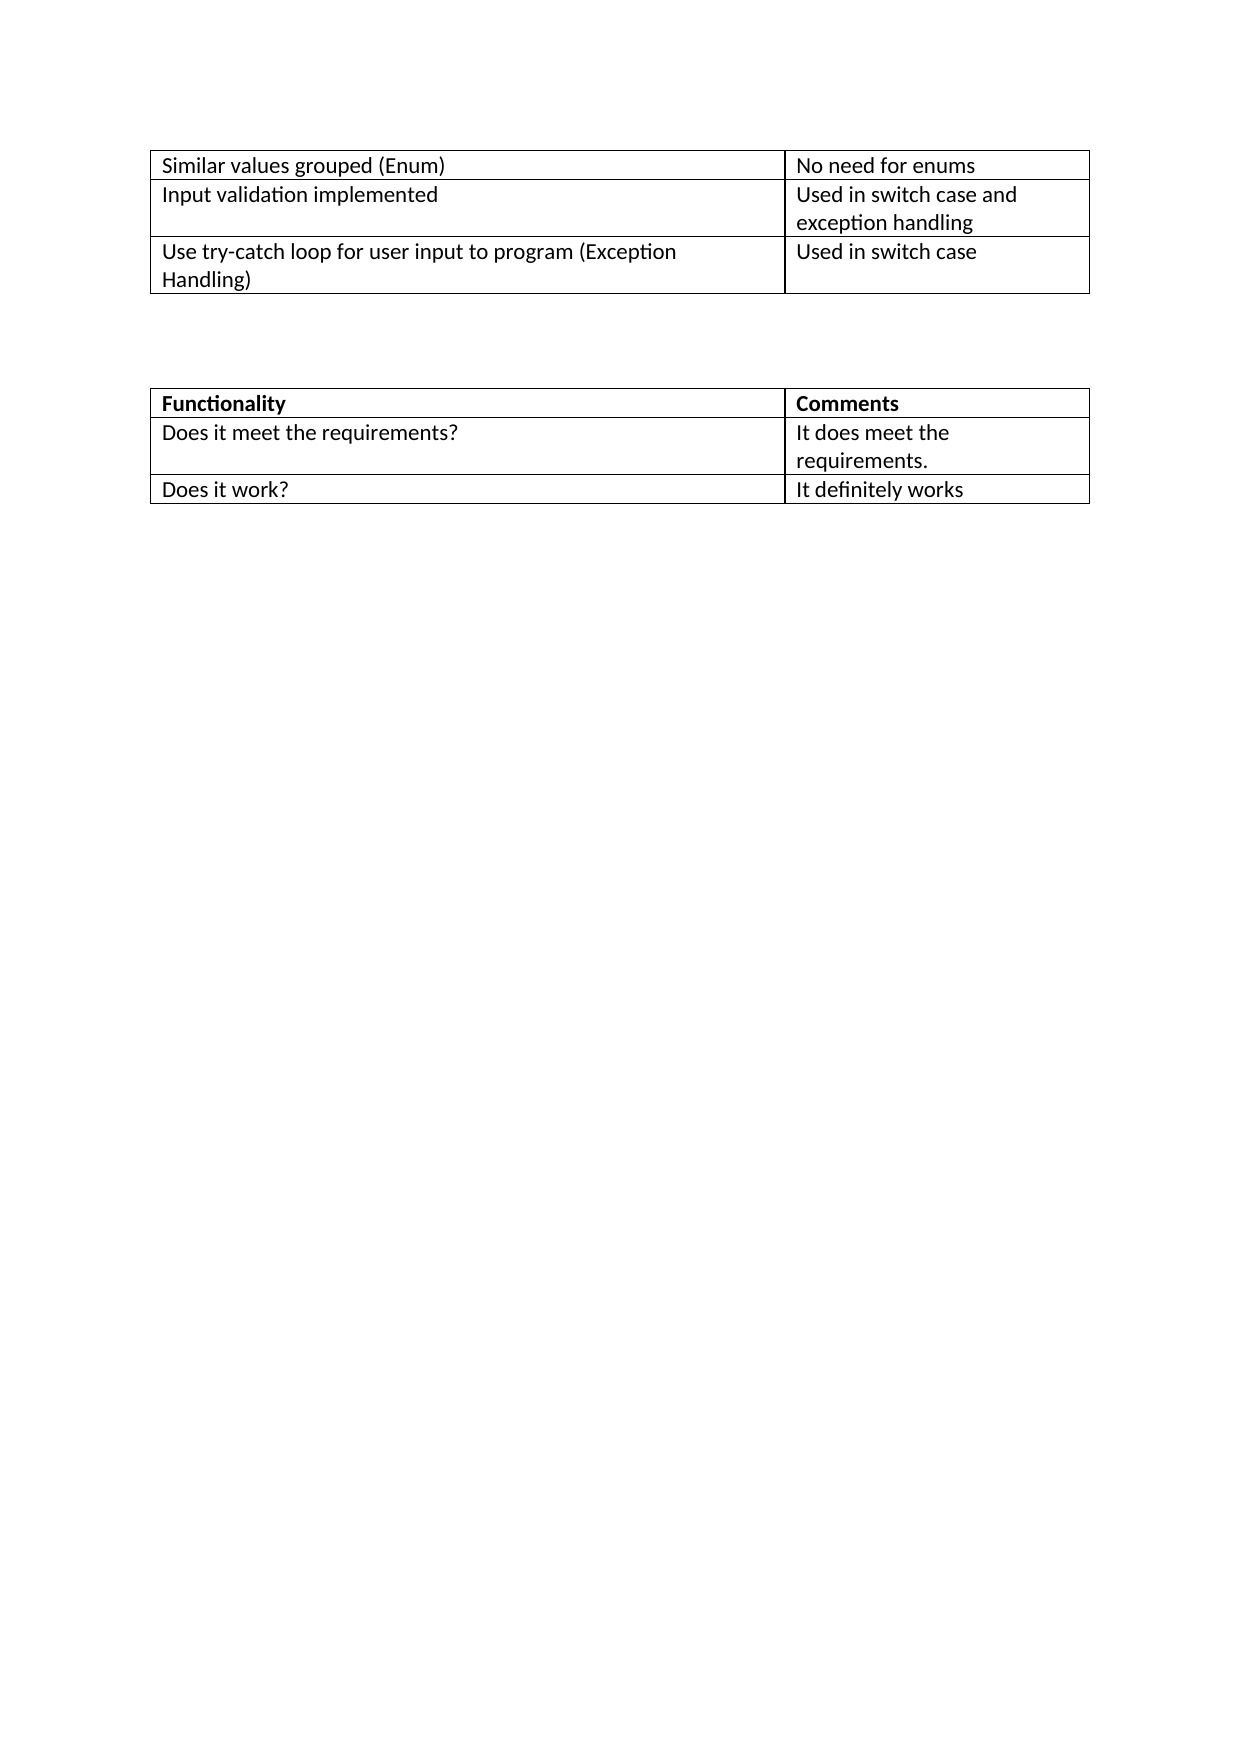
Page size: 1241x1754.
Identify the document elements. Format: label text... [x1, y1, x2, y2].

table_cell It does meet the requirements. [786, 418, 1089, 474]
table_cell Used in switch case and exception handling [786, 180, 1089, 236]
table_cell Does it work? [151, 475, 784, 503]
table_cell Does it meet the requirements? [151, 418, 784, 474]
table_header Functionality [151, 389, 784, 417]
table_header Comments [786, 389, 1089, 417]
table_cell Used in switch case [786, 237, 1089, 293]
table_cell Similar values grouped (Enum) [151, 151, 784, 179]
table_cell Input validation implemented [151, 180, 784, 236]
table_cell Use try-catch loop for user input to program (Exception Handling) [151, 237, 784, 293]
table_cell No need for enums [786, 151, 1089, 179]
table_cell It definitely works [786, 475, 1089, 503]
